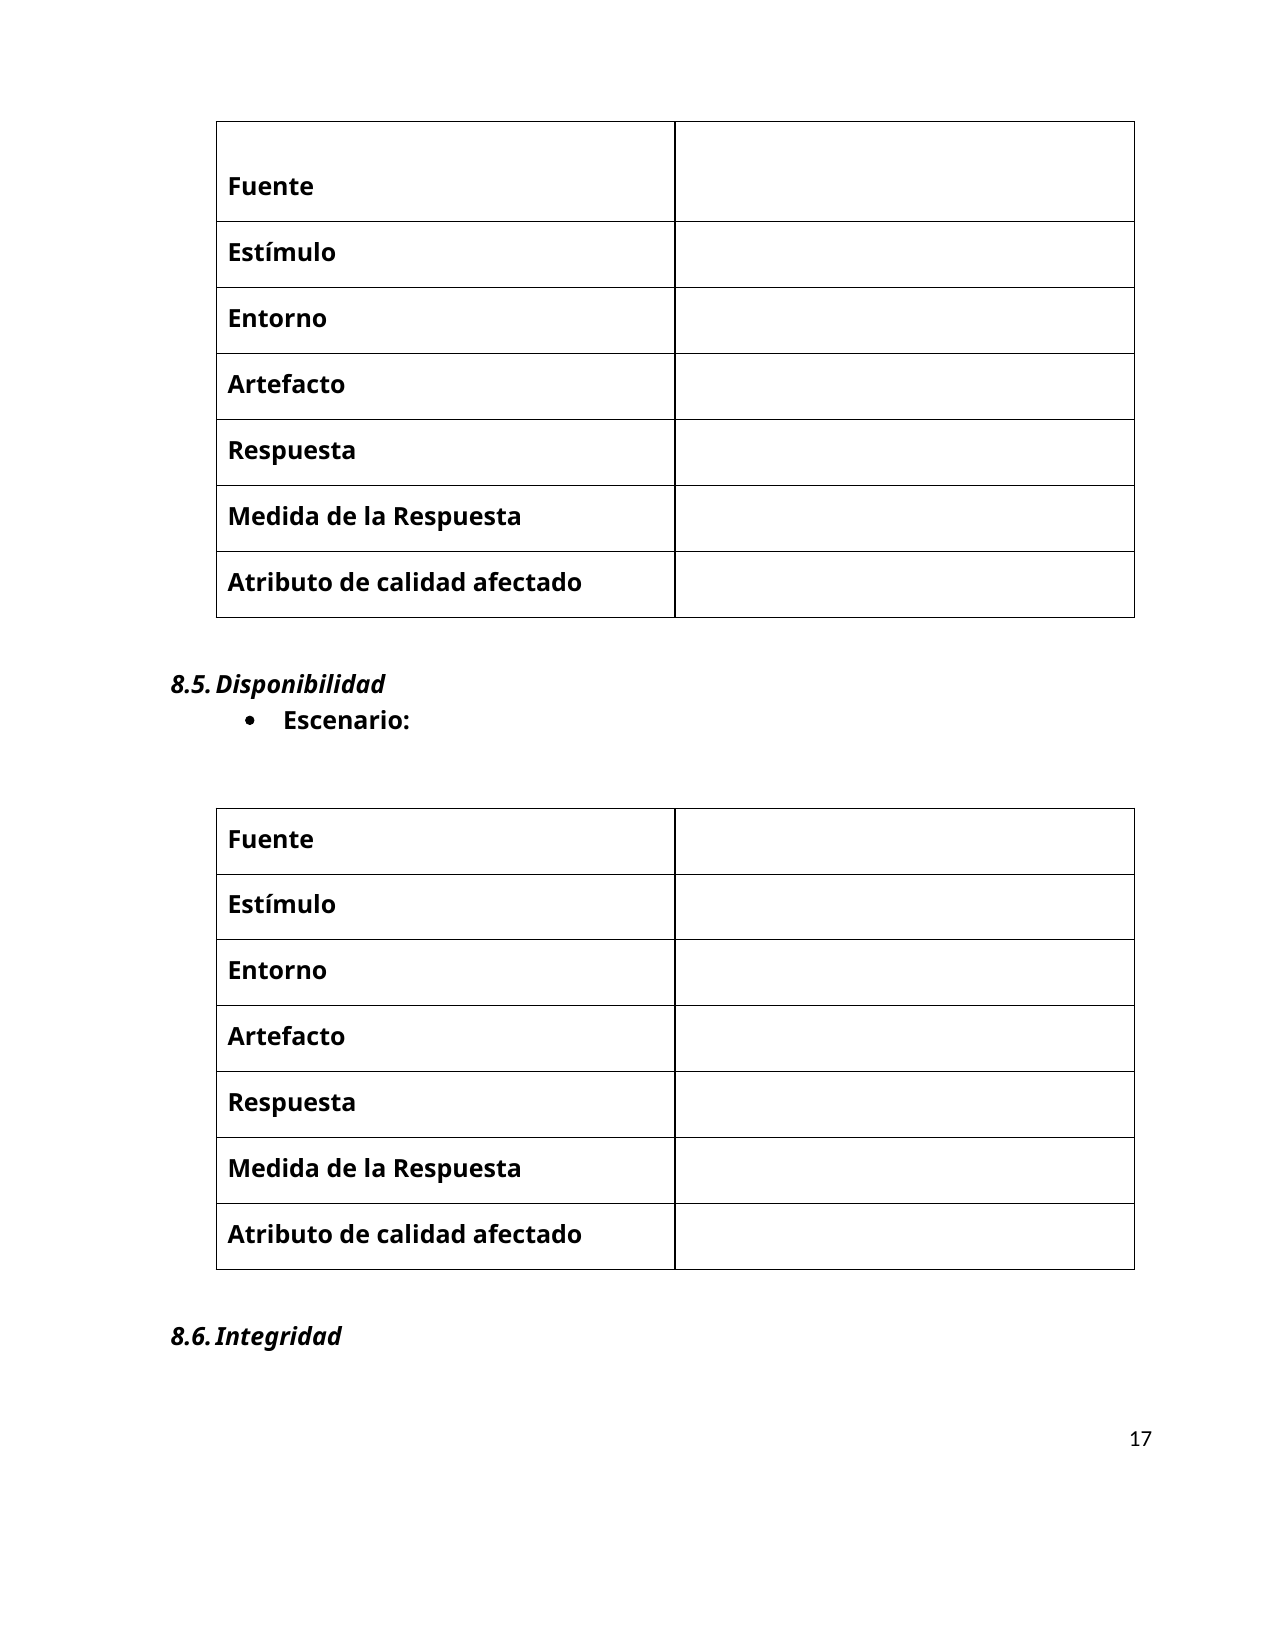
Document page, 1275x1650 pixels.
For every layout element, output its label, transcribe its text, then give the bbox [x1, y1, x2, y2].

table_cell Medida de la Respuesta [217, 486, 674, 551]
list Disponibilidad [170, 666, 1152, 700]
table_cell Artefacto [217, 354, 674, 419]
table_cell [676, 1006, 1134, 1071]
table_cell [676, 288, 1134, 353]
table_cell [676, 354, 1134, 419]
table_cell Medida de la Respuesta [217, 1138, 674, 1203]
table_cell [676, 420, 1134, 485]
table_header Fuente [217, 809, 674, 873]
table_header [676, 122, 1134, 221]
table_cell Entorno [217, 288, 674, 353]
table_header [676, 809, 1134, 873]
table_cell Respuesta [217, 1072, 674, 1137]
table_cell Artefacto [217, 1006, 674, 1071]
list Escenario: [245, 702, 1152, 736]
table_cell Estímulo [217, 222, 674, 287]
table_cell [676, 486, 1134, 551]
table_cell Respuesta [217, 420, 674, 485]
table_header Fuente [217, 122, 674, 221]
table_cell [676, 1138, 1134, 1203]
table_cell [676, 552, 1134, 617]
table_cell [676, 1072, 1134, 1137]
table_cell Entorno [217, 940, 674, 1005]
list Integridad [170, 1318, 1152, 1352]
table_cell [676, 222, 1134, 287]
table_cell [676, 875, 1134, 939]
table_cell [676, 1204, 1134, 1268]
table_cell Atributo de calidad afectado [217, 552, 674, 617]
table_cell [676, 940, 1134, 1005]
table_cell Atributo de calidad afectado [217, 1204, 674, 1268]
table_cell Estímulo [217, 875, 674, 939]
